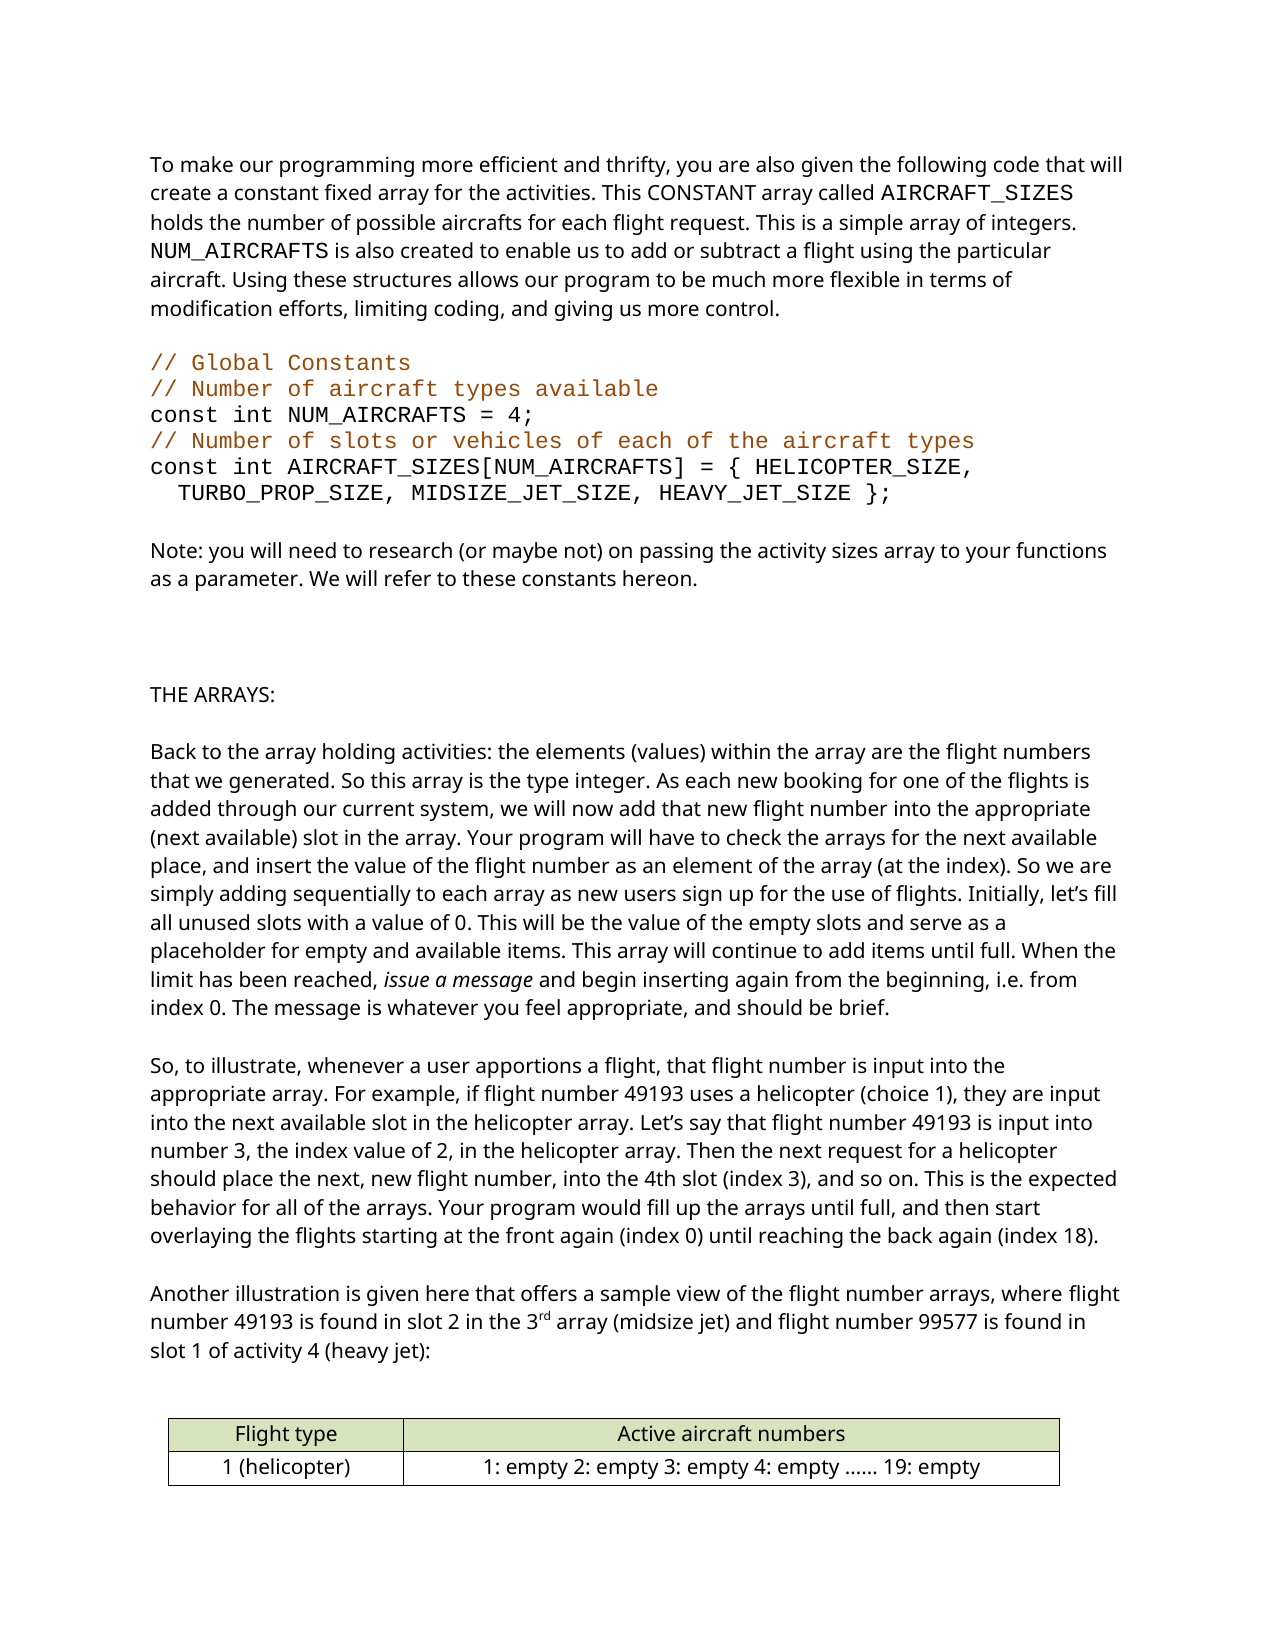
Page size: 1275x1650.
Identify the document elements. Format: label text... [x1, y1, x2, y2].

text // Number of slots or vehicles of each of the aircraft types [150, 429, 1125, 455]
text THE ARRAYS: [150, 680, 1125, 708]
text const int NUM_AIRCRAFTS = 4; [150, 403, 1125, 429]
text Back to the array holding activities: the elements (values) within the array are the flight numbers that we generated. So this array is the type integer. As each new booking for one of the flights is added through our current system, we will now add that new flight number into the appropriate (next available) slot in the array. Your program will have to check the arrays for the next available place, and insert the value of the flight number as an element of the array (at the index). So we are simply adding sequentially to each array as new users sign up for the use of flights. Initially, let’s fill all unused slots with a value of 0. This will be the value of the empty slots and serve as a placeholder for empty and available items. This array will continue to add items until full. When the limit has been reached, issue a message and begin inserting again from the beginning, i.e. from index 0. The message is whatever you feel appropriate, and should be brief. [150, 737, 1125, 1022]
text Another illustration is given here that offers a sample view of the flight number arrays, where flight number 49193 is found in slot 2 in the 3rd array (midsize jet) and flight number 99577 is found in slot 1 of activity 4 (heavy jet): [150, 1279, 1125, 1364]
text TURBO_PROP_SIZE, MIDSIZE_JET_SIZE, HEAVY_JET_SIZE }; [150, 481, 1125, 507]
text // Number of aircraft types available [150, 377, 1125, 403]
table_cell 1: empty 2: empty 3: empty 4: empty …… 19: empty [404, 1452, 1059, 1484]
text const int AIRCRAFT_SIZES[NUM_AIRCRAFTS] = { HELICOPTER_SIZE, [150, 455, 1125, 481]
table_header Flight type [169, 1419, 403, 1451]
text So, to illustrate, whenever a user apportions a flight, that flight number is input into the appropriate array. For example, if flight number 49193 uses a helicopter (choice 1), they are input into the next available slot in the helicopter array. Let’s say that flight number 49193 is input into number 3, the index value of 2, in the helicopter array. Then the next request for a helicopter should place the next, new flight number, into the 4th slot (index 3), and so on. This is the expected behavior for all of the arrays. Your program would fill up the arrays until full, and then start overlaying the flights starting at the front again (index 0) until reaching the back again (index 18). [150, 1051, 1125, 1250]
text To make our programming more efficient and thrifty, you are also given the following code that will create a constant fixed array for the activities. This CONSTANT array called AIRCRAFT_SIZES holds the number of possible aircrafts for each flight request. This is a simple array of integers. NUM_AIRCRAFTS is also created to enable us to add or subtract a flight using the particular aircraft. Using these structures allows our program to be much more flexible in terms of modification efforts, limiting coding, and giving us more control. [150, 150, 1125, 322]
table_header Active aircraft numbers [404, 1419, 1059, 1451]
text Note: you will need to research (or maybe not) on passing the activity sizes array to your functions as a parameter. We will refer to these constants hereon. [150, 536, 1125, 593]
table_cell 1 (helicopter) [169, 1452, 403, 1484]
text // Global Constants [150, 351, 1125, 377]
